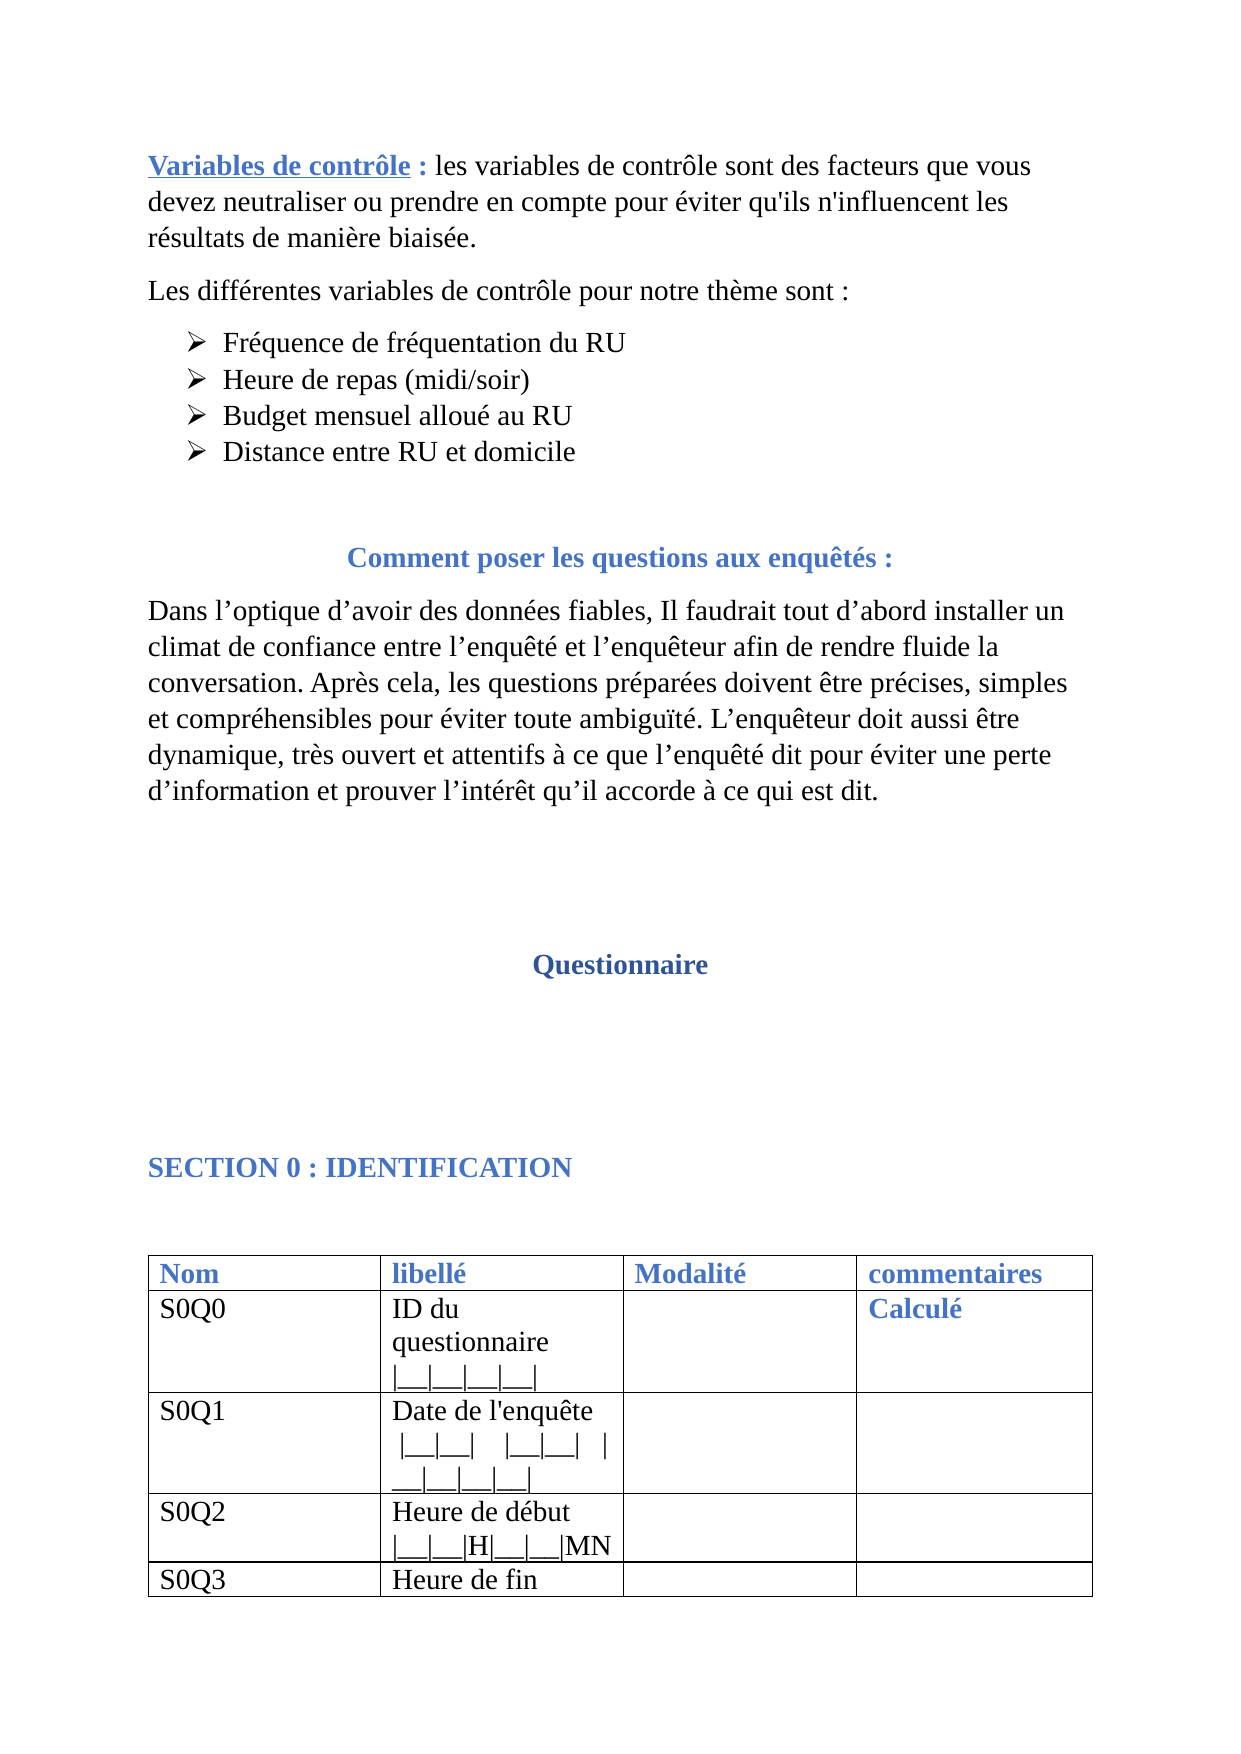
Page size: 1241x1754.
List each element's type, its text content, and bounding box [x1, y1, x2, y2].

table_cell [624, 1494, 856, 1561]
table_header commentaires [857, 1256, 1092, 1290]
subtitle Questionnaire [148, 947, 1093, 980]
table_header libellé [381, 1256, 623, 1290]
table_cell S0Q2 [149, 1494, 380, 1561]
text Dans l’optique d’avoir des données fiables, Il faudrait tout d’abord installer un climat de confiance entre l’enquêté et l’enquêteur afin de rendre fluide la conversation. Après cela, les questions préparées doivent être précises, simples et compréhensibles pour éviter toute ambiguïté. L’enquêteur doit aussi être dynamique, très ouvert et attentifs à ce que l’enquêté dit pour éviter une perte d’information et prouver l’intérêt qu’il accorde à ce qui est dit. [148, 593, 1093, 807]
table_cell Calculé [857, 1291, 1092, 1392]
table_cell ID du questionnaire |__|__|__|__| [381, 1291, 623, 1392]
table_cell [624, 1563, 856, 1596]
list Heure de repas (midi/soir) [185, 362, 1093, 395]
table_cell [624, 1393, 856, 1493]
text SECTION 0 : IDENTIFICATION [148, 1150, 1093, 1183]
table_header Nom [149, 1256, 380, 1290]
list Budget mensuel alloué au RU [185, 398, 1093, 432]
table_header Modalité [624, 1256, 856, 1290]
text Les différentes variables de contrôle pour notre thème sont : [148, 273, 1093, 306]
table_cell [624, 1291, 856, 1392]
table_cell [857, 1393, 1092, 1493]
list Distance entre RU et domicile [185, 434, 1093, 468]
table_cell S0Q3 [149, 1563, 380, 1596]
text Variables de contrôle : les variables de contrôle sont des facteurs que vous devez neutraliser ou prendre en compte pour éviter qu'ils n'influencent les résultats de manière biaisée. [148, 148, 1093, 253]
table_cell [381, 1563, 623, 1596]
table_cell Date de l'enquête |__|__| |__|__| |__|__|__|__| [381, 1393, 623, 1493]
table_cell [857, 1494, 1092, 1561]
table_cell [857, 1563, 1092, 1596]
text Comment poser les questions aux enquêtés : [148, 540, 1093, 573]
list Fréquence de fréquentation du RU [185, 326, 1093, 359]
table_cell Heure de début |__|__|H|__|__|MN [381, 1494, 623, 1561]
table_cell S0Q0 [149, 1291, 380, 1392]
table_cell S0Q1 [149, 1393, 380, 1493]
